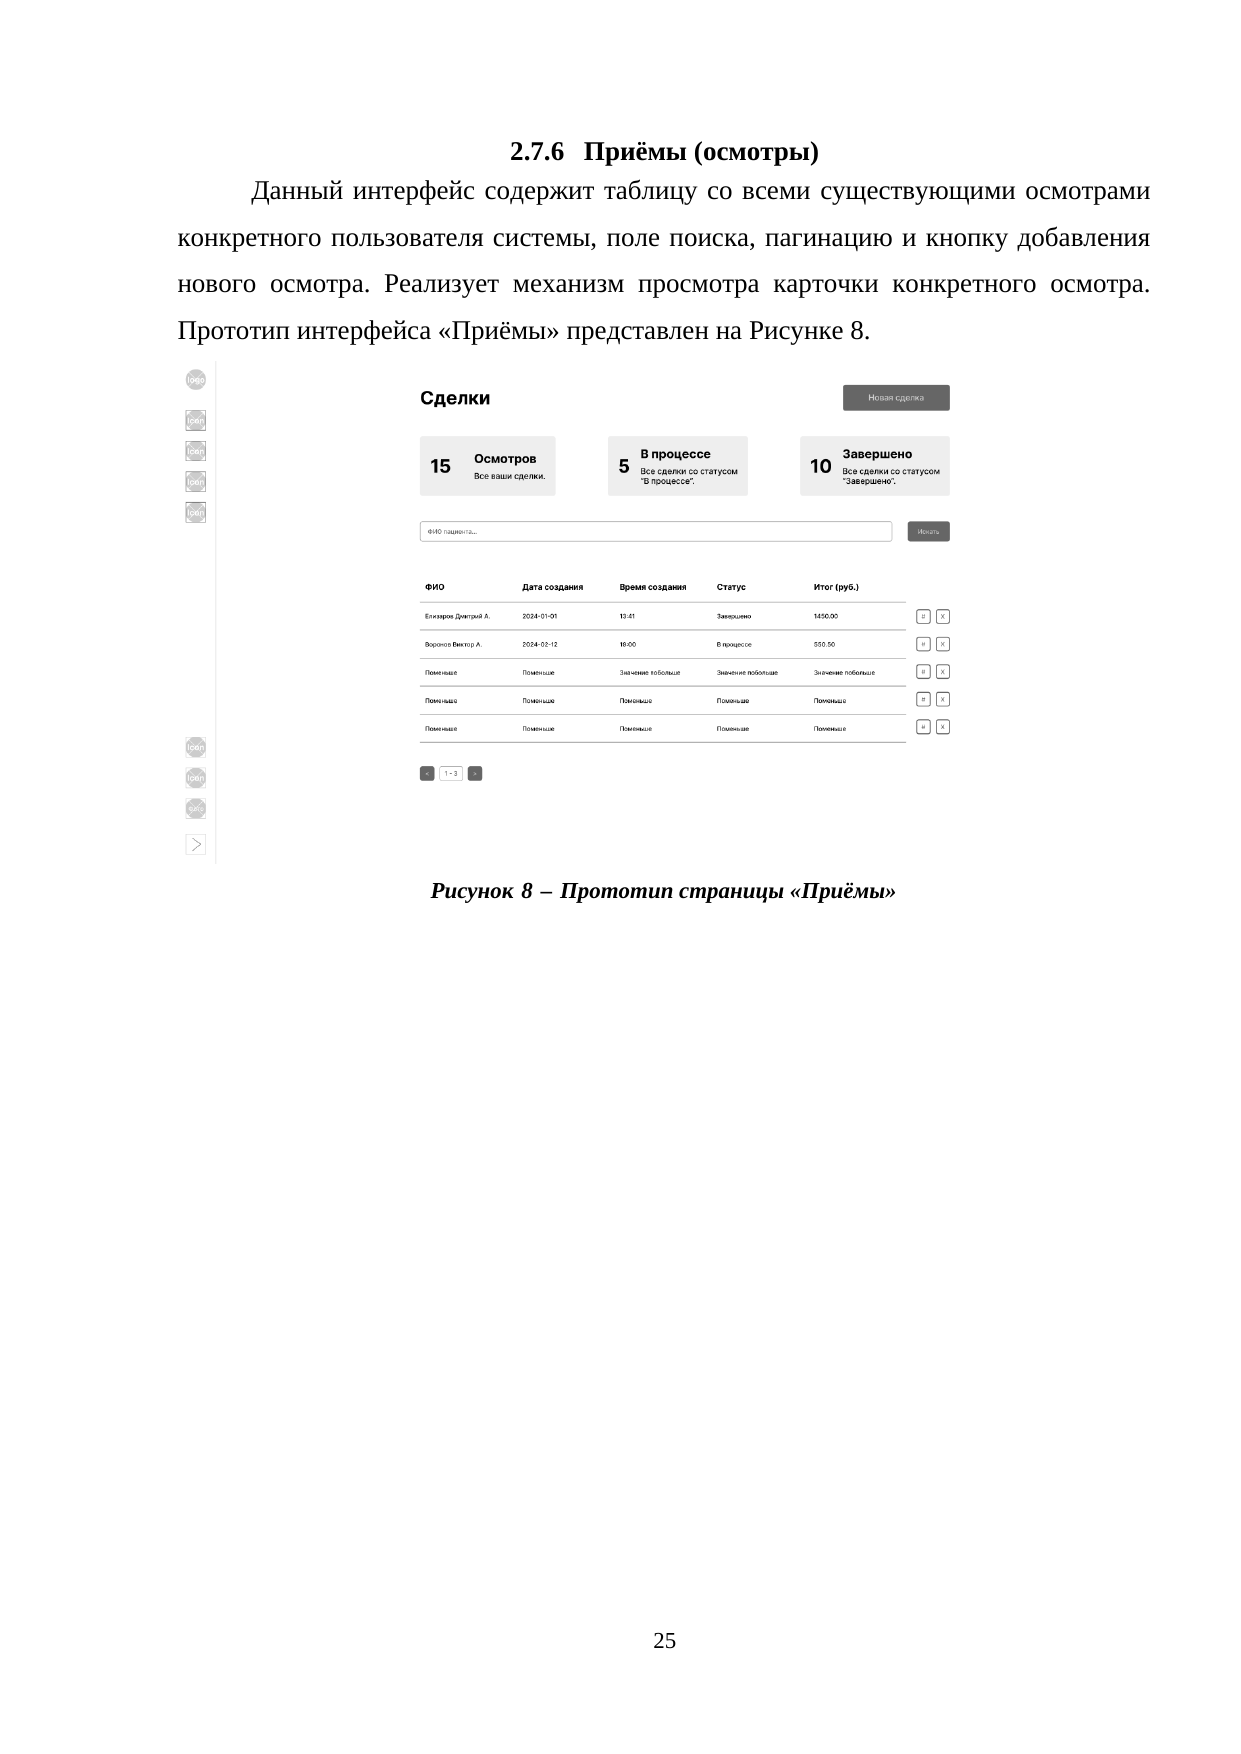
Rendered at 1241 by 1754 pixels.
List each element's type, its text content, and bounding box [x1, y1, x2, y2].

text Данный интерфейс содержит таблицу со всеми существующими осмотрами конкретного пользователя системы, поле поиска, пагинацию и кнопку добавления нового осмотра. Реализует механизм просмотра карточки конкретного осмотра. Прототип интерфейса «Приёмы» представлен на Рисунке 8. [177, 174, 1152, 345]
list 2.7.6 Приёмы (осмотры) [177, 135, 1152, 166]
picture [177, 361, 1152, 864]
text Рисунок 8 – Прототип страницы «Приёмы» [177, 877, 1152, 903]
